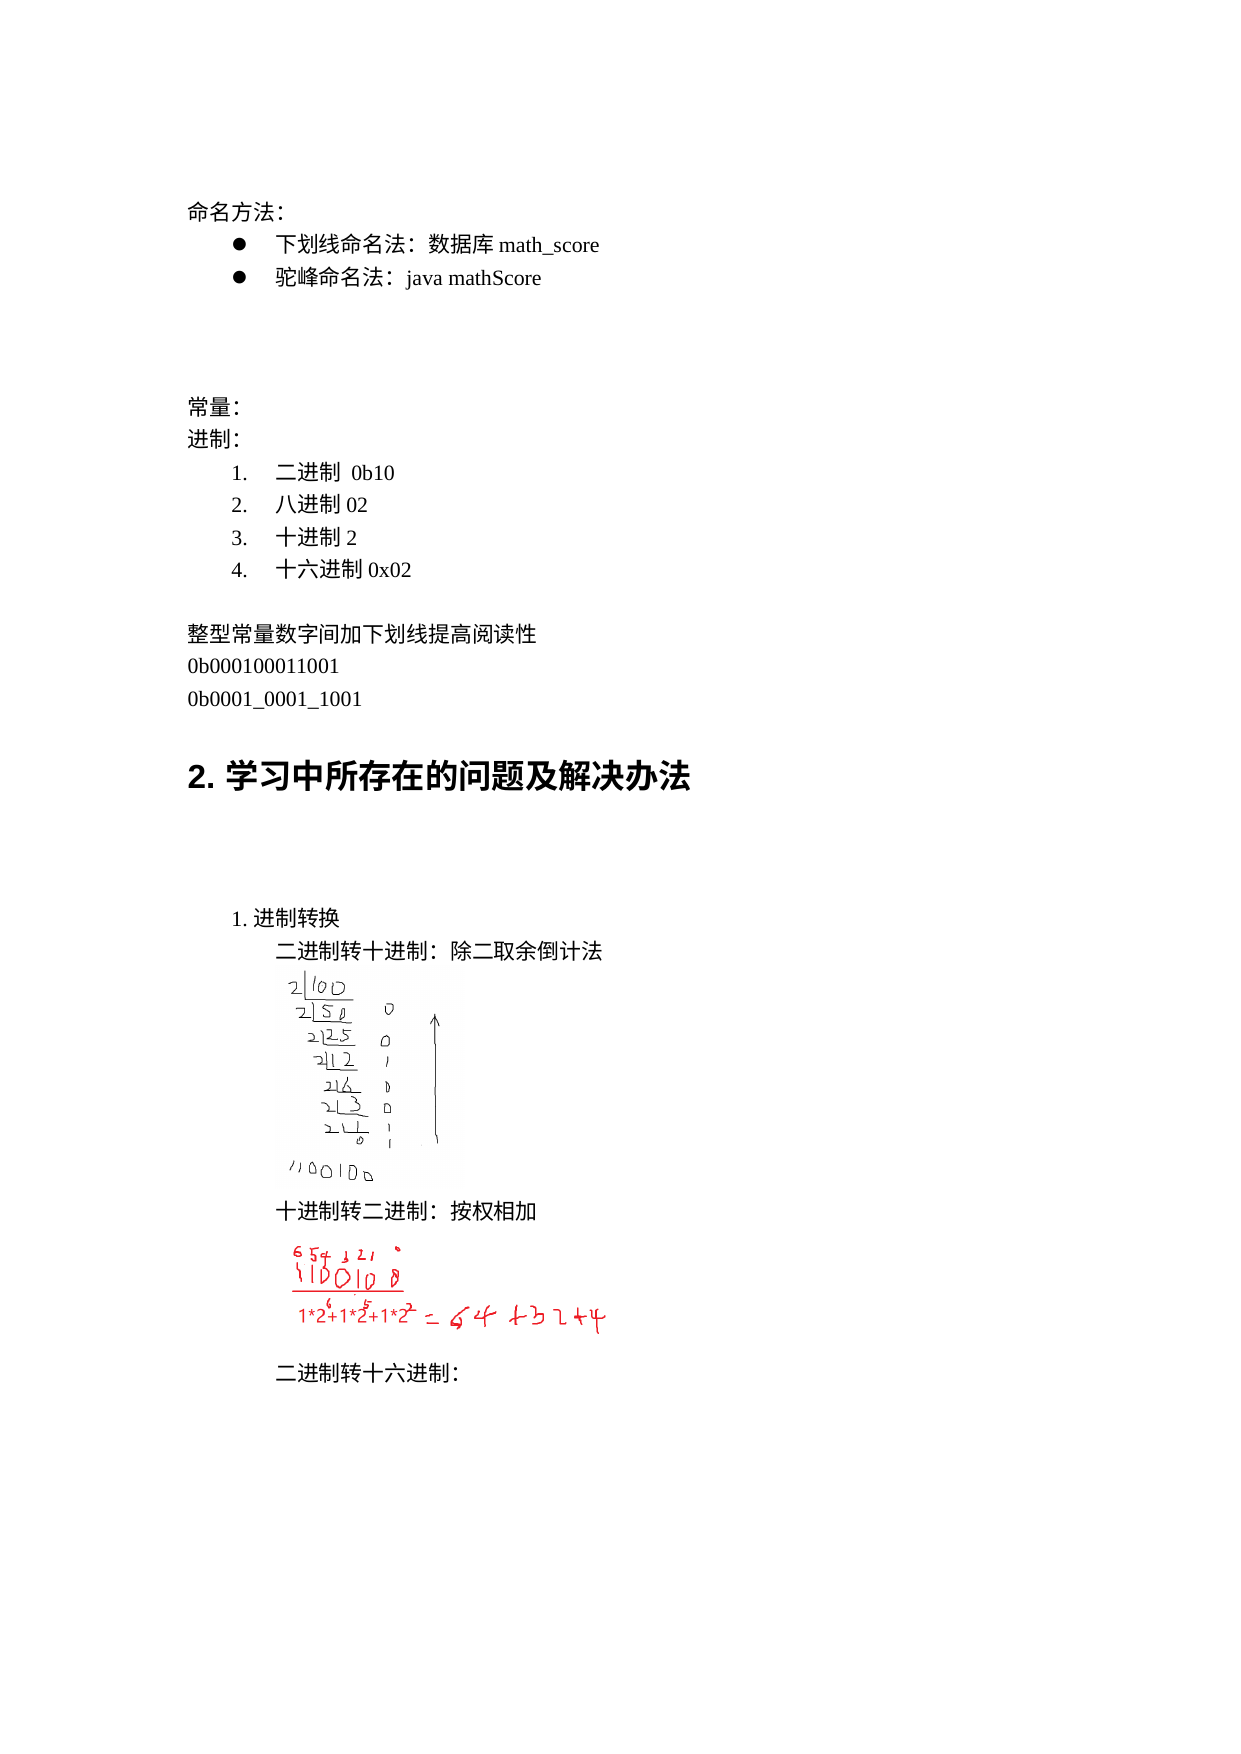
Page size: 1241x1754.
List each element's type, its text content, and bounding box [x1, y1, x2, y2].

list 常量： [187, 389, 1053, 422]
list 二进制 0b10 [231, 454, 1053, 487]
picture [275, 1225, 652, 1355]
list 十进制 2 [231, 519, 1053, 552]
list 进制转换 [187, 901, 1053, 933]
list 八进制 02 [231, 487, 1053, 519]
list 0b0001_0001_1001 [187, 682, 1053, 714]
list 命名方法： [187, 194, 1053, 227]
list 驼峰命名法：java mathScore [231, 259, 1053, 292]
list 下划线命名法：数据库 math_score [231, 227, 1053, 259]
picture [275, 965, 465, 1189]
subtitle 学习中所存在的问题及解决办法 [187, 742, 1053, 807]
list 进制： [187, 422, 1053, 454]
list 二进制转十六进制： [231, 1356, 1053, 1388]
list 二进制转十进制：除二取余倒计法 [231, 933, 1053, 966]
list 十进制转二进制：按权相加 [231, 1193, 1053, 1226]
list 0b000100011001 [187, 649, 1053, 682]
list 整型常量数字间加下划线提高阅读性 [187, 617, 1053, 649]
list 十六进制 0x02 [231, 552, 1053, 584]
